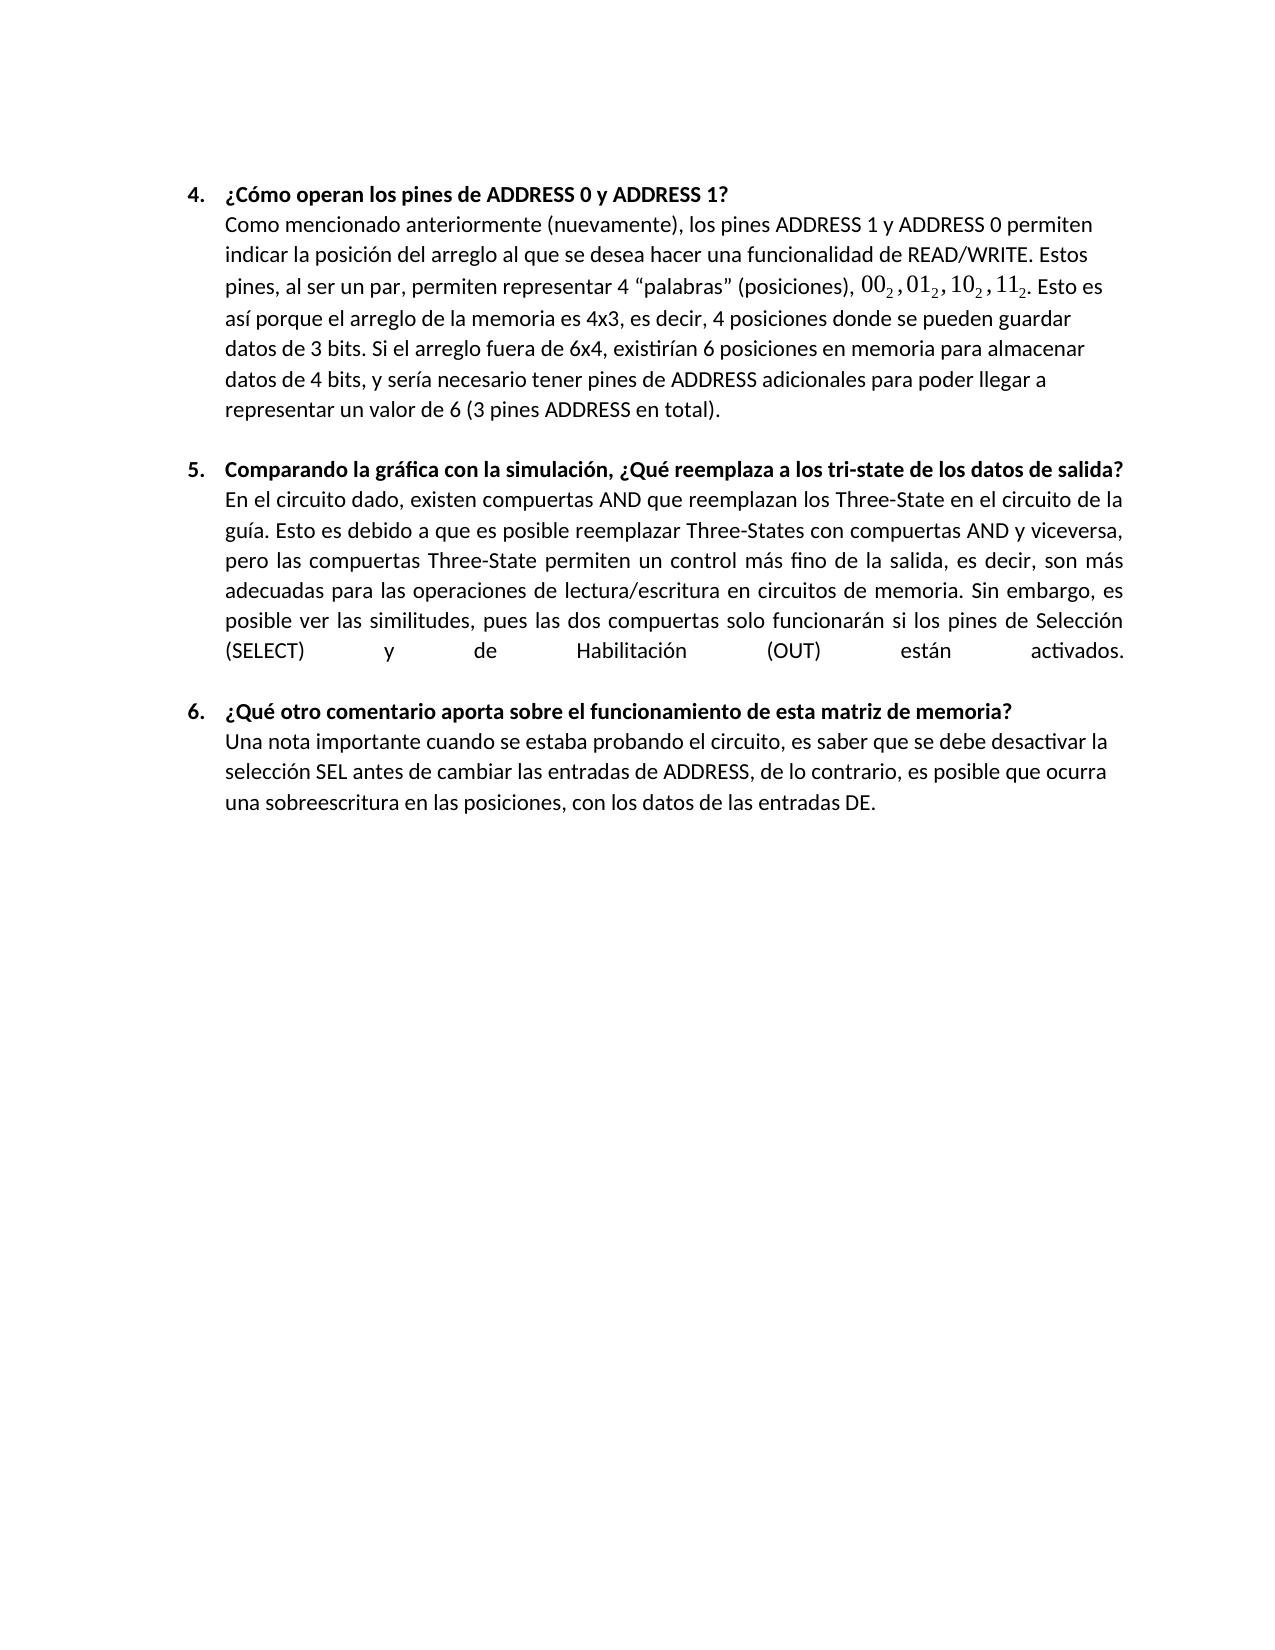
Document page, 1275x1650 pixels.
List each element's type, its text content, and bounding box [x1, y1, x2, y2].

list En el circuito dado, existen compuertas AND que reemplazan los Three-State en el circuito de la guía. Esto es debido a que es posible reemplazar Three-States con compuertas AND y viceversa, pero las compuertas Three-State permiten un control más fino de la salida, es decir, son más adecuadas para las operaciones de lectura/escritura en circuitos de memoria. Sin embargo, es posible ver las similitudes, pues las dos compuertas solo funcionarán si los pines de Selección (SELECT) y de Habilitación (OUT) están activados. [225, 486, 1125, 695]
list Una nota importante cuando se estaba probando el circuito, es saber que se debe desactivar la selección SEL antes de cambiar las entradas de ADDRESS, de lo contrario, es posible que ocurra una sobreescritura en las posiciones, con los datos de las entradas DE. [225, 727, 1125, 816]
list Comparando la gráfica con la simulación, ¿Qué reemplaza a los tri-state de los datos de salida? [187, 455, 1125, 483]
list Como mencionado anteriormente (nuevamente), los pines ADDRESS 1 y ADDRESS 0 permiten indicar la posición del arreglo al que se desea hacer una funcionalidad de READ/WRITE. Estos pines, al ser un par, permiten representar 4 “palabras” (posiciones), . Esto es así porque el arreglo de la memoria es 4x3, es decir, 4 posiciones donde se pueden guardar datos de 3 bits. Si el arreglo fuera de 6x4, existirían 6 posiciones en memoria para almacenar datos de 4 bits, y sería necesario tener pines de ADDRESS adicionales para poder llegar a representar un valor de 6 (3 pines ADDRESS en total). [225, 210, 1125, 453]
list ¿Cómo operan los pines de ADDRESS 0 y ADDRESS 1? [187, 180, 1125, 208]
list ¿Qué otro comentario aporta sobre el funcionamiento de esta matriz de memoria? [187, 697, 1125, 725]
